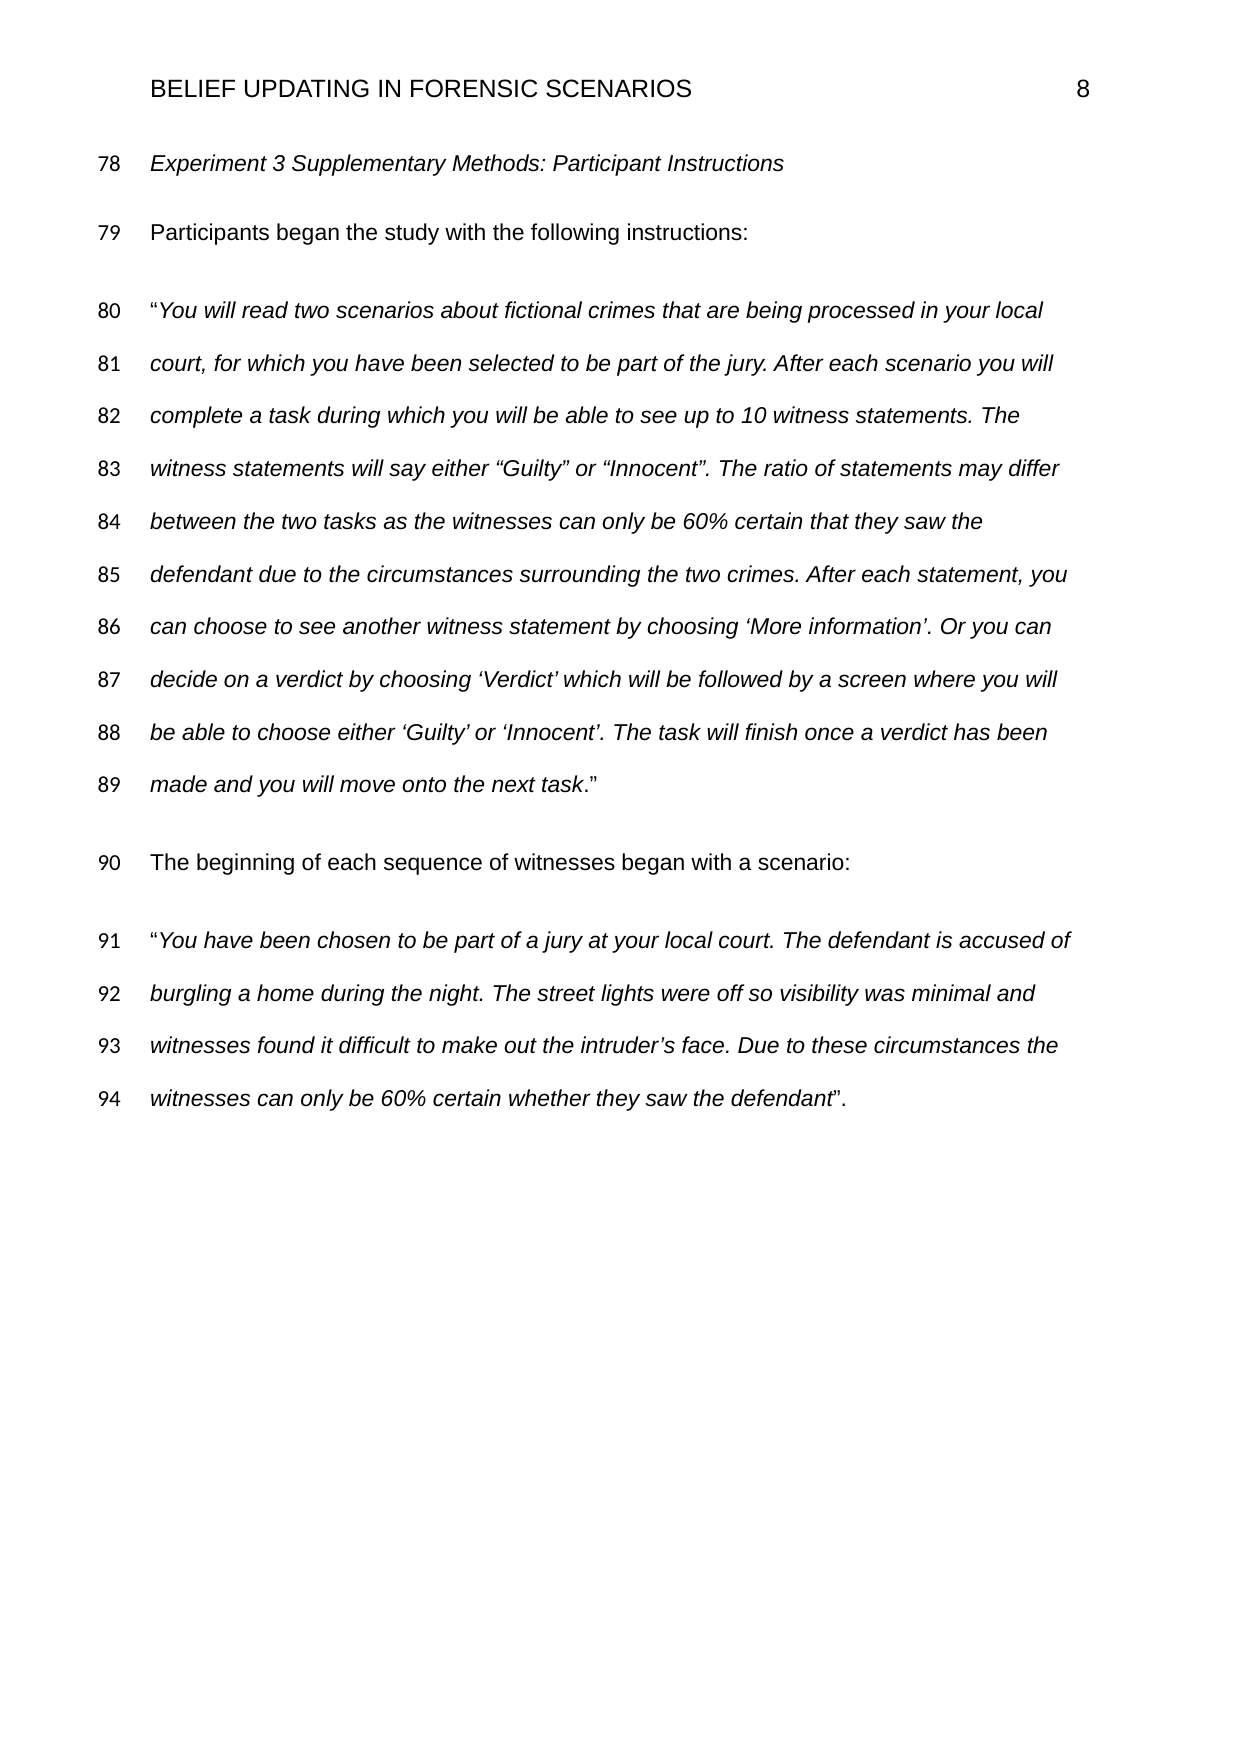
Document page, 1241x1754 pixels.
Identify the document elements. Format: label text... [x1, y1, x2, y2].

text “You will read two scenarios about fictional crimes that are being processed in your local court, for which you have been selected to be part of the jury. After each scenario you will complete a task during which you will be able to see up to 10 witness statements. The witness statements will say either “Guilty” or “Innocent”. The ratio of statements may differ between the two tasks as the witnesses can only be 60% certain that they saw the defendant due to the circumstances surrounding the two crimes. After each statement, you can choose to see another witness statement by choosing ‘More information’. Or you can decide on a verdict by choosing ‘Verdict’ which will be followed by a screen where you will be able to choose either ‘Guilty’ or ‘Innocent’. The task will finish once a verdict has been made and you will move onto the next task.” [150, 297, 1090, 798]
text “You have been chosen to be part of a jury at your local court. The defendant is accused of burgling a home during the night. The street lights were off so visibility was minimal and witnesses found it difficult to make out the intruder’s face. Due to these circumstances the witnesses can only be 60% certain whether they saw the defendant”. [150, 927, 1090, 1111]
text The beginning of each sequence of witnesses began with a scenario: [150, 849, 1090, 876]
text Participants began the study with the following instructions: [150, 219, 1090, 246]
text Experiment 3 Supplementary Methods: Participant Instructions [150, 150, 1090, 176]
